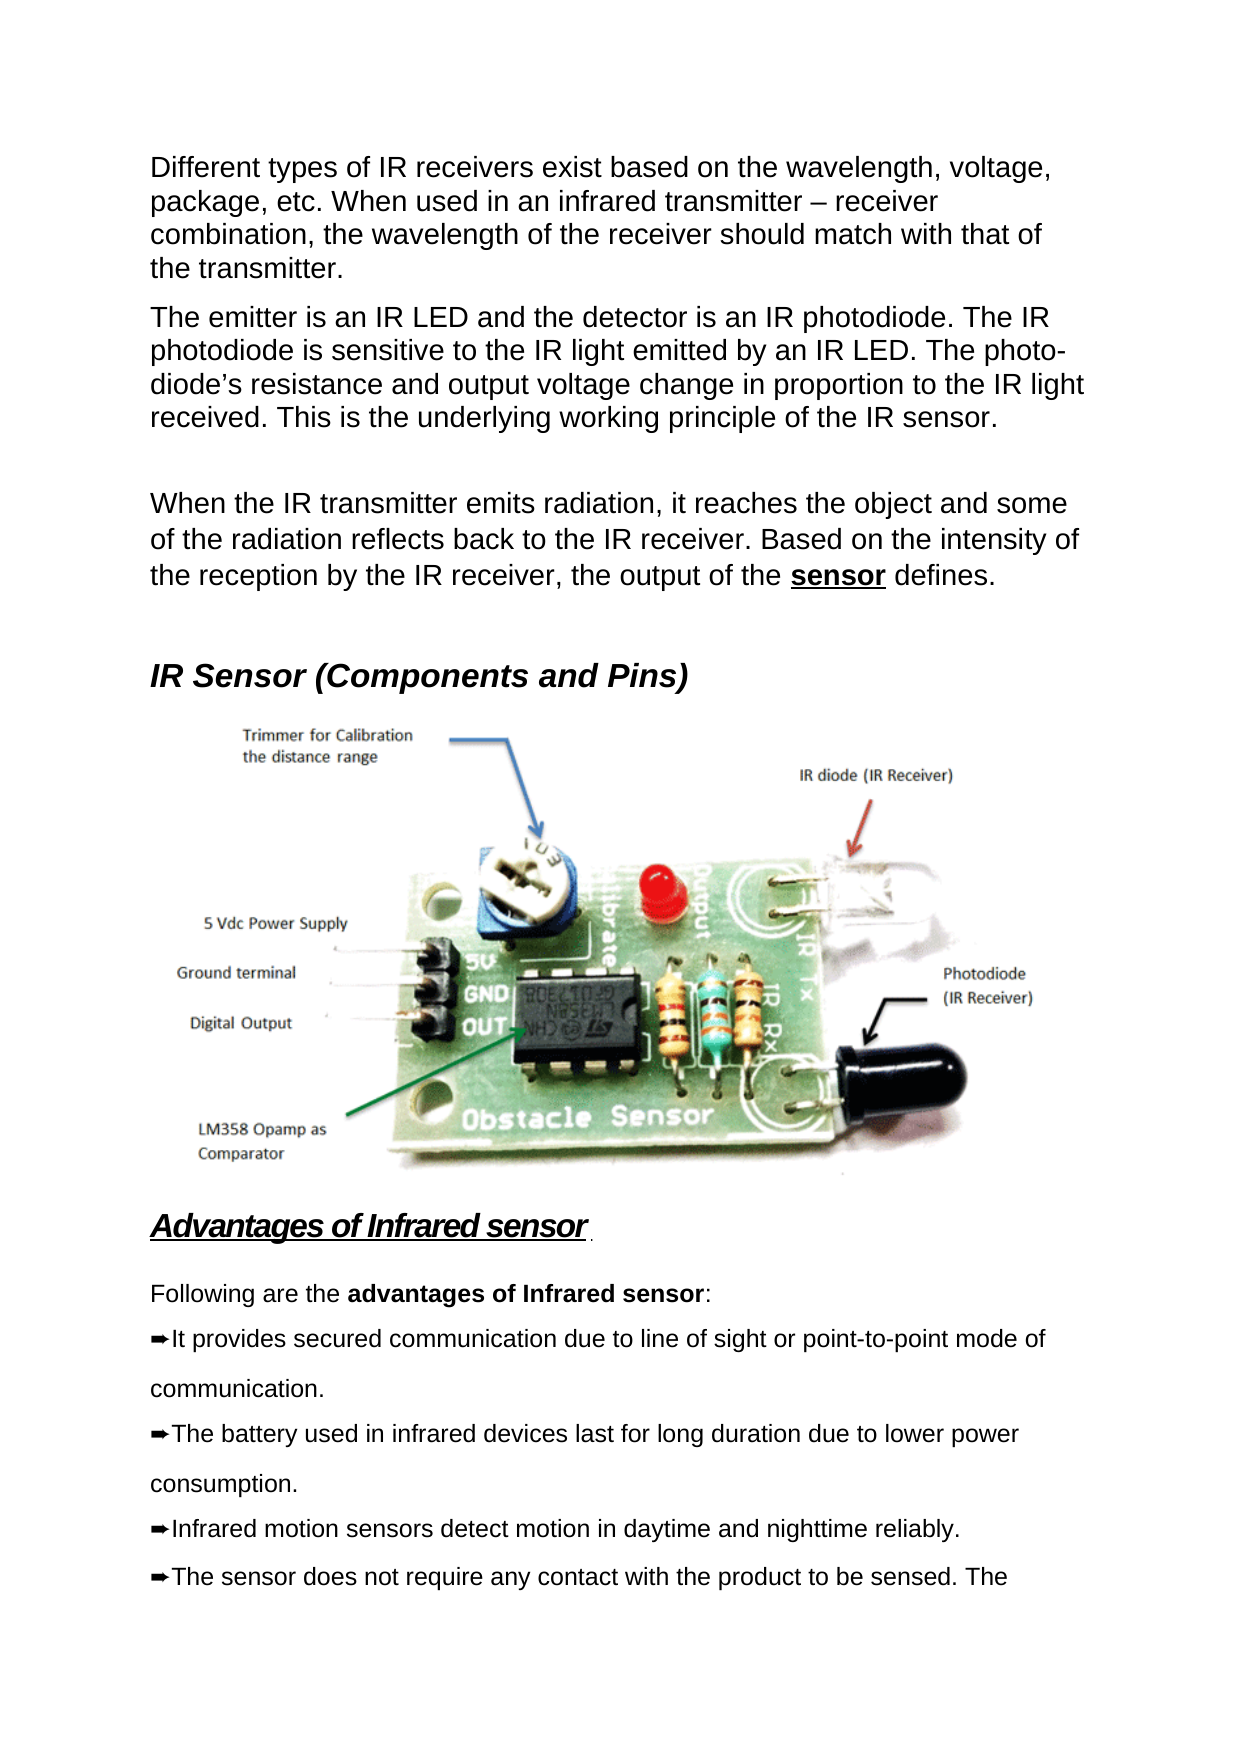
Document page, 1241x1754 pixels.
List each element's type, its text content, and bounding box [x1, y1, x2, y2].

text Different types of IR receivers exist based on the wavelength, voltage, package, etc. When used in an infrared transmitter – receiver combination, the wavelength of the receiver should match with that of the transmitter. [150, 150, 1090, 284]
text Advantages of Infrared sensor [150, 1206, 1090, 1244]
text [150, 1260, 1090, 1592]
text The emitter is an IR LED and the detector is an IR photodiode. The IR photodiode is sensitive to the IR light emitted by an IR LED. The photo-diode’s resistance and output voltage change in proportion to the IR light received. This is the underlying working principle of the IR sensor. [150, 300, 1090, 434]
text When the IR transmitter emits radiation, it reaches the object and some of the radiation reflects back to the IR receiver. Based on the intensity of the reception by the IR receiver, the output of the sensor defines. [150, 449, 1090, 592]
text IR Sensor (Components and Pins) [150, 656, 1090, 694]
picture [150, 714, 1066, 1187]
